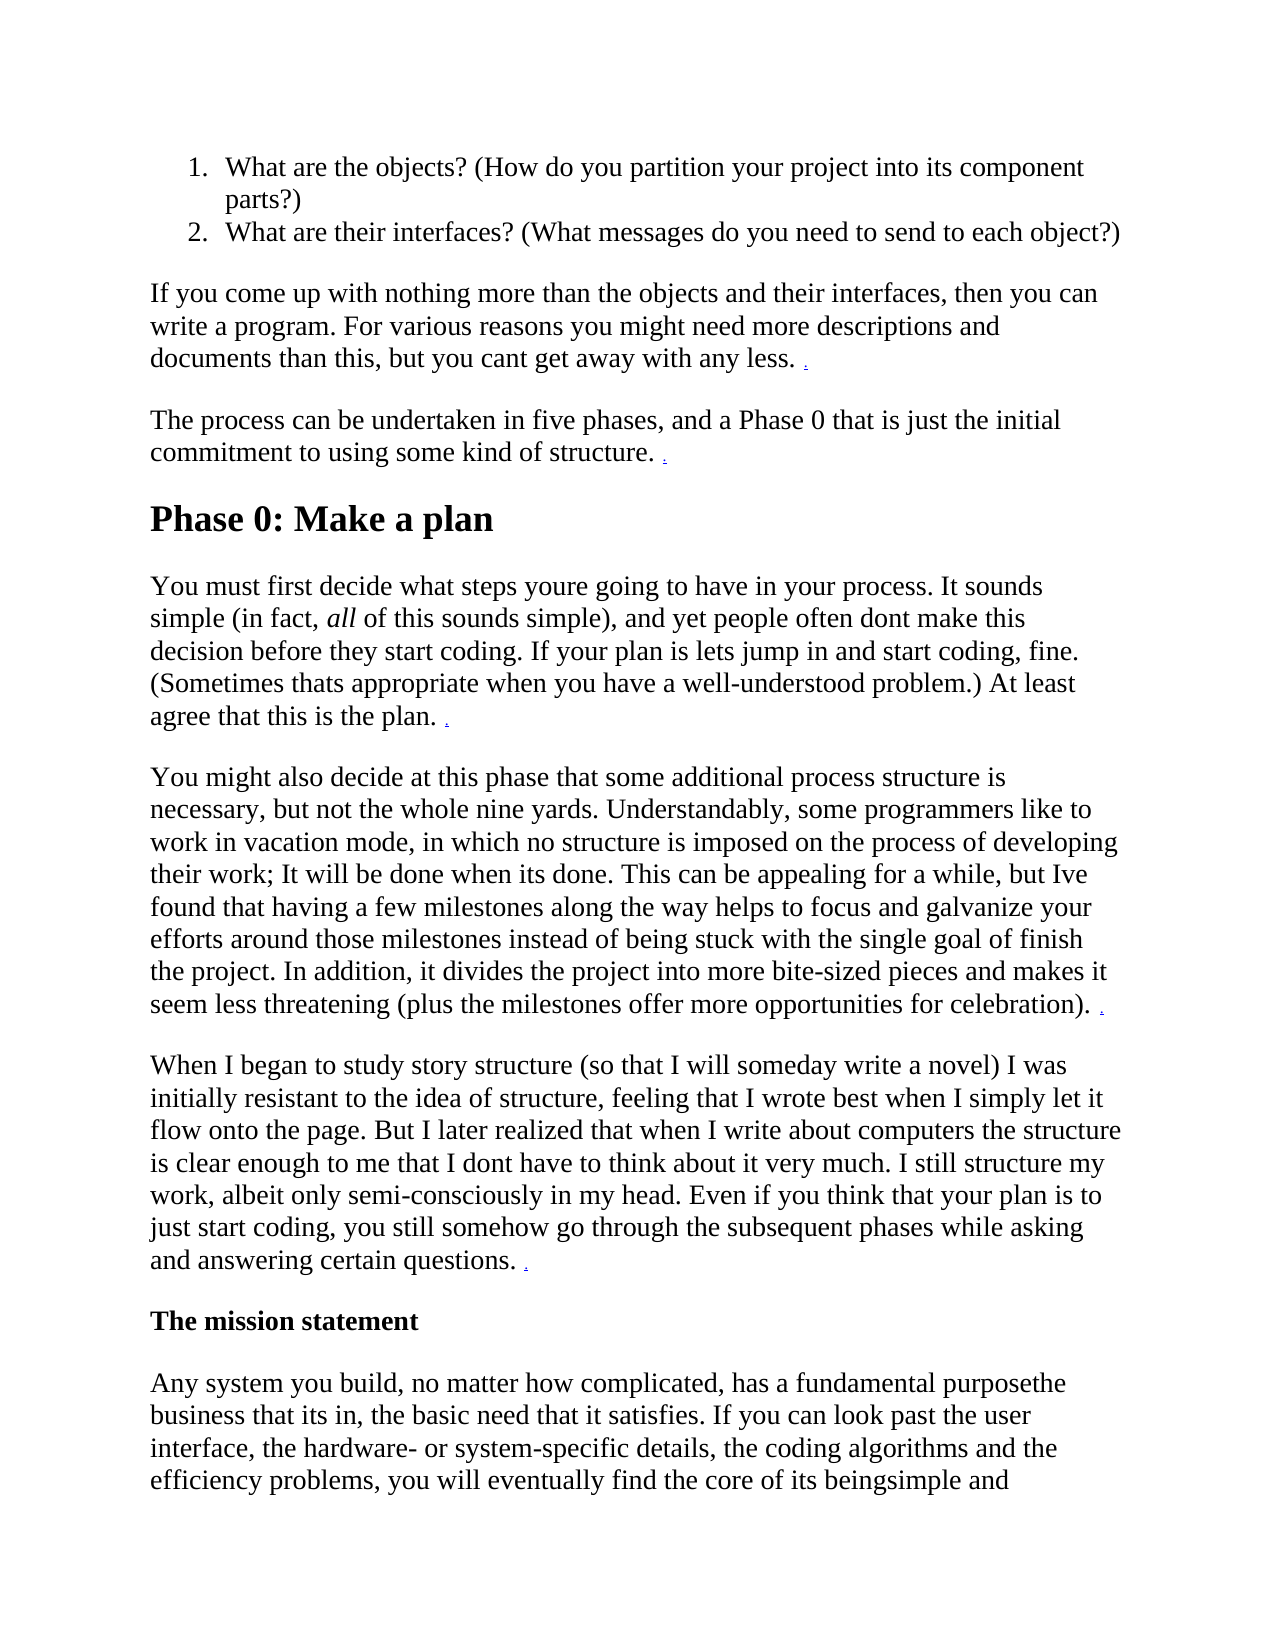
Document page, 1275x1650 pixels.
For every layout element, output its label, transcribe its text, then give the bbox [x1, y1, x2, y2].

text You must first decide what steps youre going to have in your process. It sounds simple (in fact, all of this sounds simple), and yet people often dont make this decision before they start coding. If your plan is lets jump in and start coding, fine. (Sometimes thats appropriate when you have a well-understood problem.) At least agree that this is the plan. . [150, 569, 1125, 731]
text You might also decide at this phase that some additional process structure is necessary, but not the whole nine yards. Understandably, some programmers like to work in vacation mode, in which no structure is imposed on the process of developing their work; It will be done when its done. This can be appealing for a while, but Ive found that having a few milestones along the way helps to focus and galvanize your efforts around those milestones instead of being stuck with the single goal of finish the project. In addition, it divides the project into more bite-sized pieces and makes it seem less threatening (plus the milestones offer more opportunities for celebration). . [150, 760, 1125, 1019]
text The process can be undertaken in five phases, and a Phase 0 that is just the initial commitment to using some kind of structure. . [150, 403, 1125, 467]
text When I began to study story structure (so that I will someday write a novel) I was initially resistant to the idea of structure, feeling that I wrote best when I simply let it flow onto the page. But I later realized that when I write about computers the structure is clear enough to me that I dont have to think about it very much. I still structure my work, albeit only semi-consciously in my head. Even if you think that your plan is to just start coding, you still somehow go through the subsequent phases while asking and answering certain questions. . [150, 1048, 1125, 1275]
text The mission statement [150, 1304, 1125, 1337]
list What are their interfaces? (What messages do you need to send to each object?) [187, 215, 1125, 247]
text Phase 0: Make a plan [150, 497, 1125, 540]
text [150, 1366, 1125, 1496]
text If you come up with nothing more than the objects and their interfaces, then you can write a program. For various reasons you might need more descriptions and documents than this, but you cant get away with any less. . [150, 276, 1125, 373]
list What are the objects? (How do you partition your project into its component parts?) [187, 150, 1125, 215]
